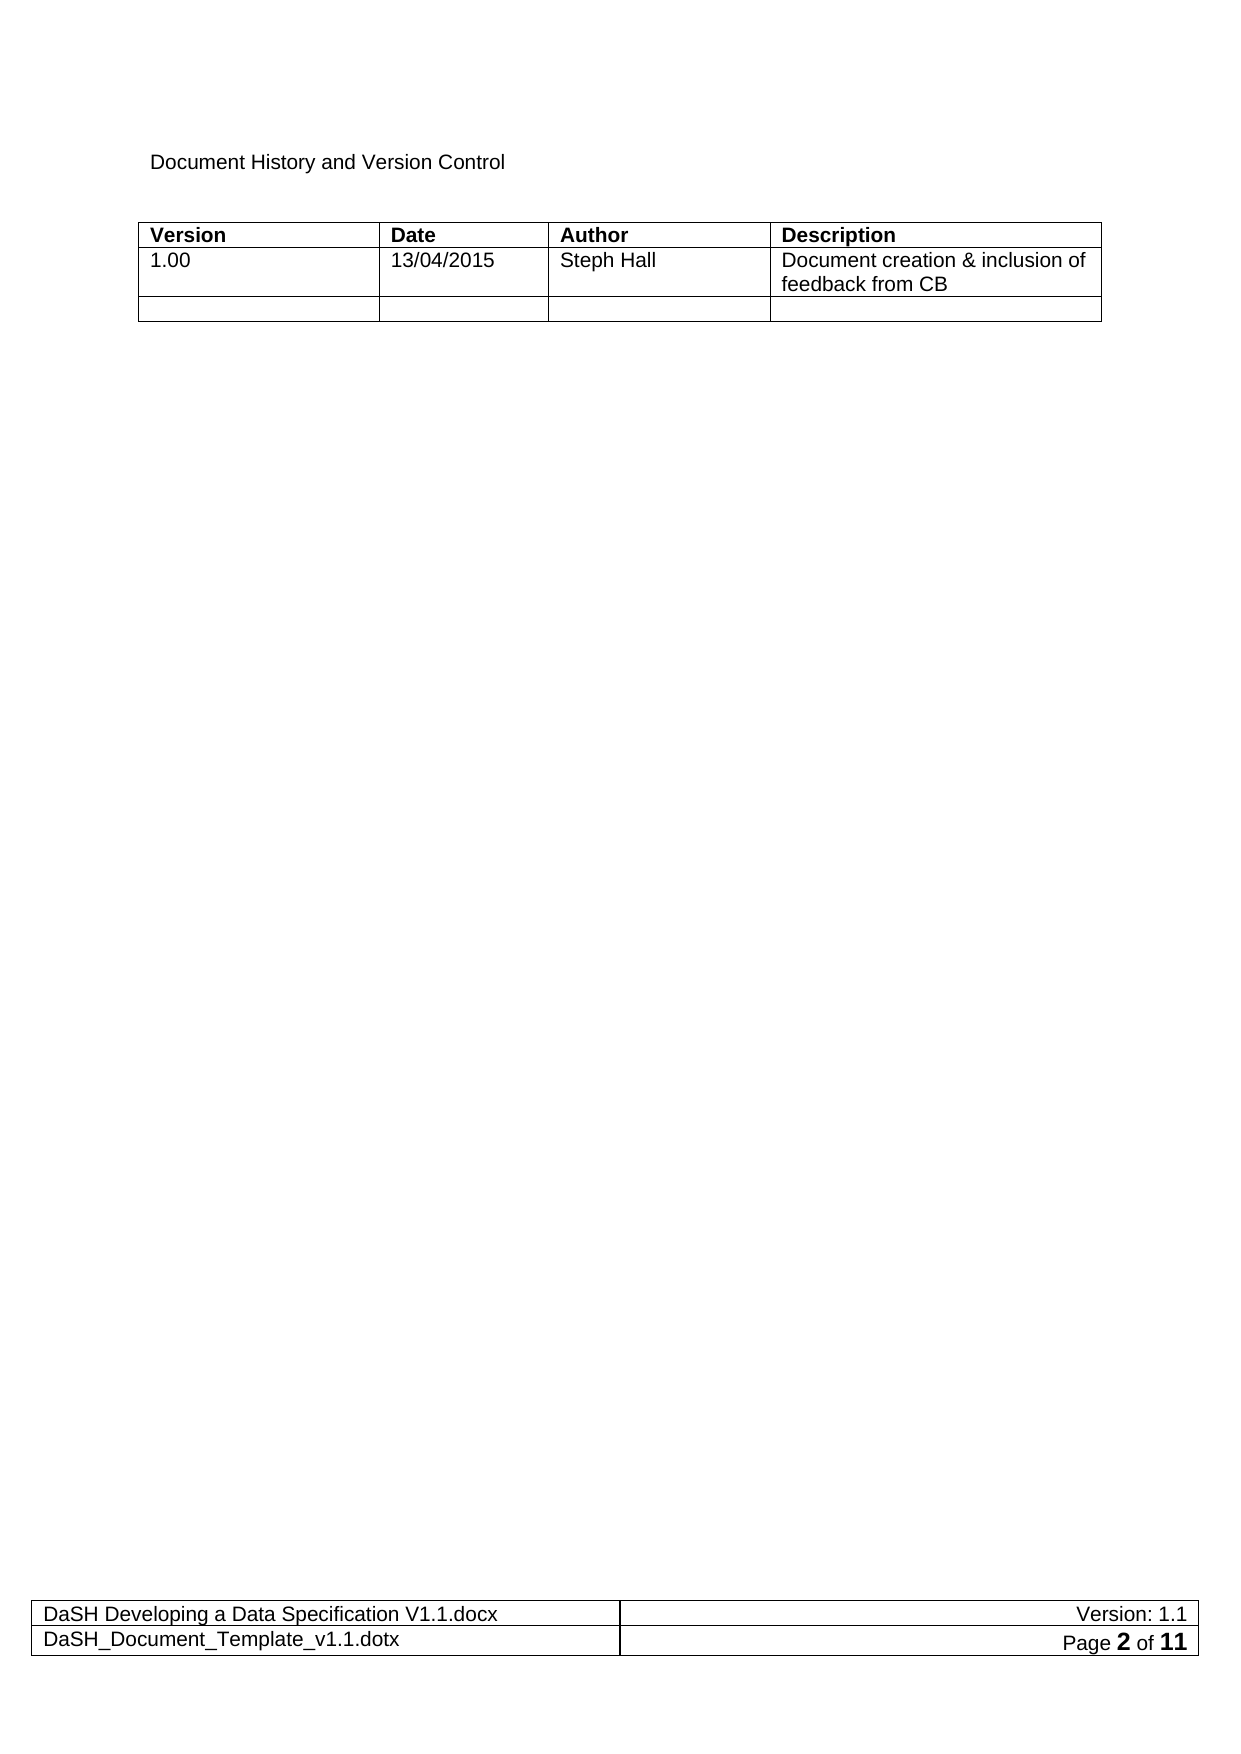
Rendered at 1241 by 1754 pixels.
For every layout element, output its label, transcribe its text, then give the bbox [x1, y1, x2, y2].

table_cell [380, 297, 548, 321]
table_cell Steph Hall [549, 248, 770, 296]
table_header Author [549, 223, 770, 247]
table_header Description [771, 223, 1101, 247]
table_cell [139, 297, 379, 321]
table_cell [771, 297, 1101, 321]
table_cell [549, 297, 770, 321]
table_cell Document creation & inclusion of feedback from CB [771, 248, 1101, 296]
table_cell 13/04/2015 [380, 248, 548, 296]
table_header Version [139, 223, 379, 247]
text Document History and Version Control [150, 150, 1090, 174]
table_header Date [380, 223, 548, 247]
table_cell 1.00 [139, 248, 379, 296]
